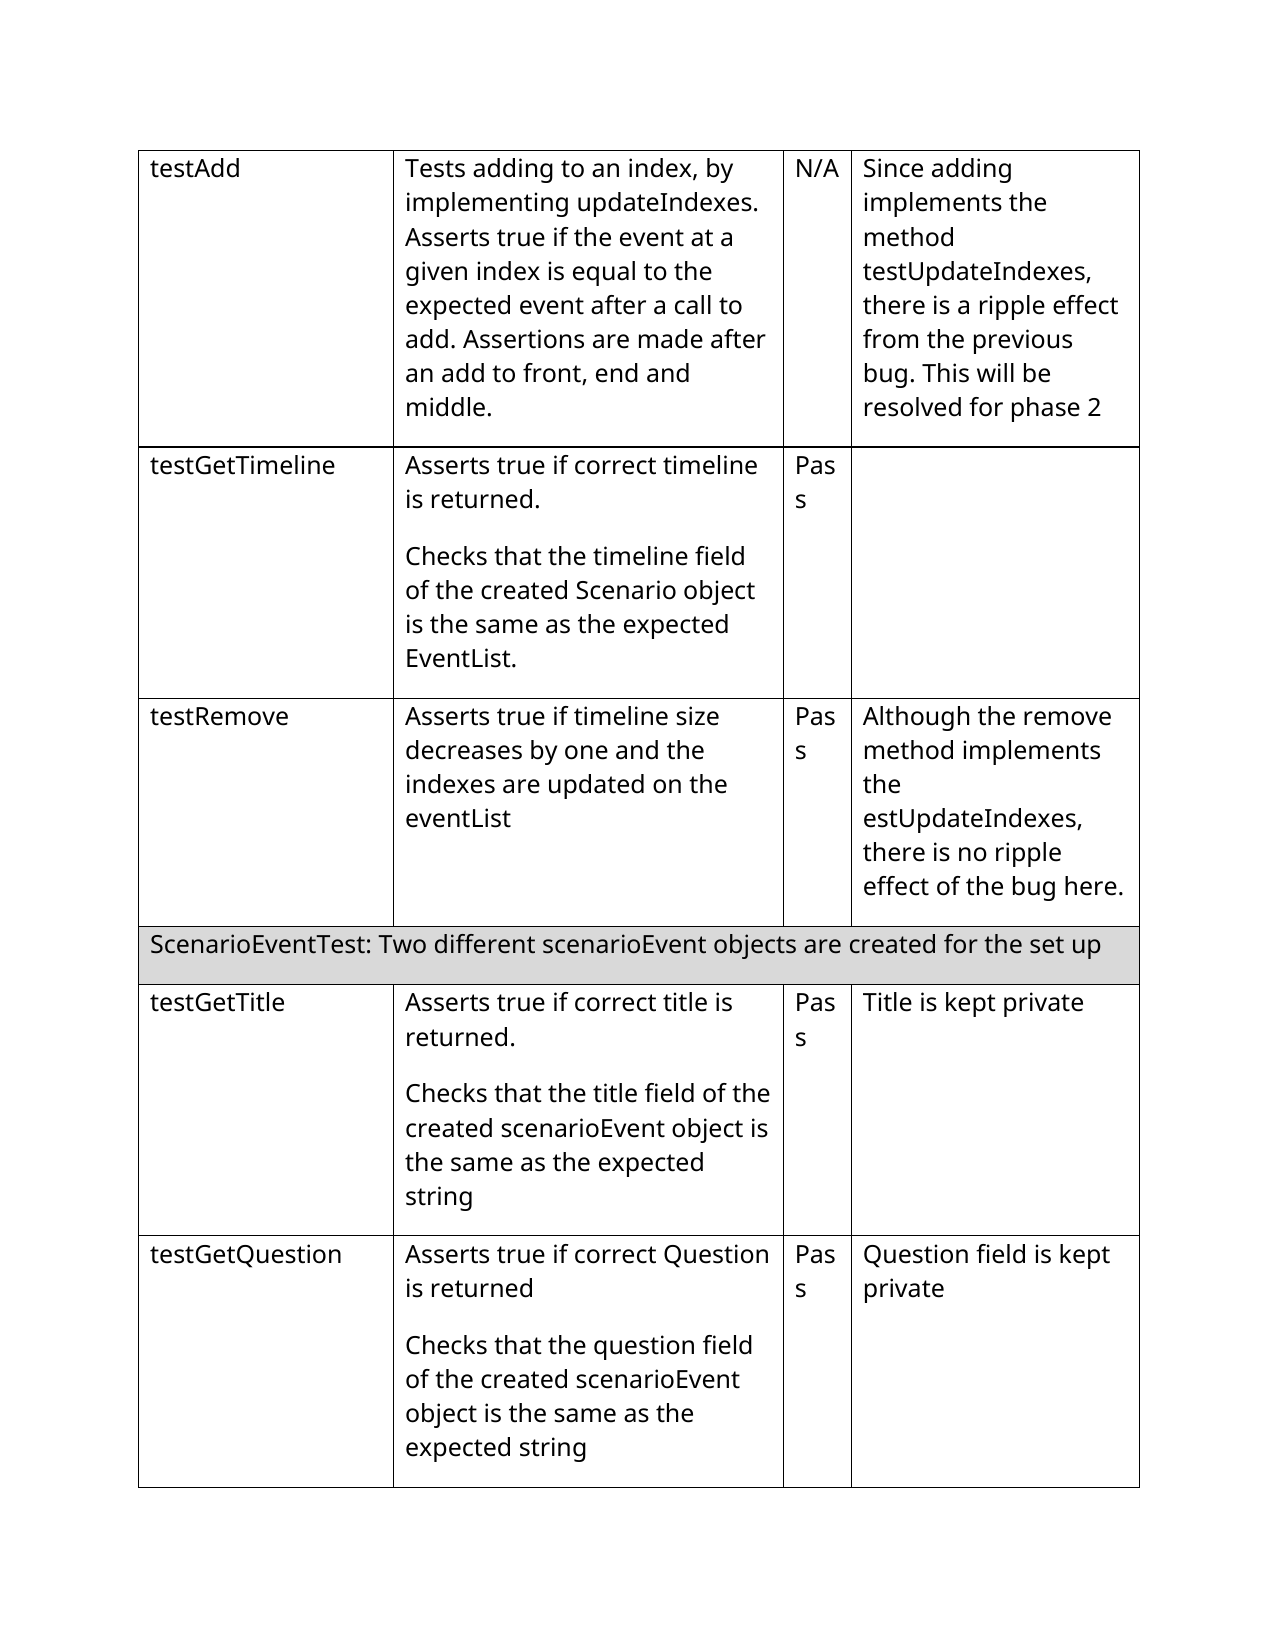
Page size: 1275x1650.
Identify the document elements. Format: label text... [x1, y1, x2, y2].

table_cell Pass [784, 985, 851, 1235]
table_cell testGetTitle [139, 985, 393, 1235]
table_cell Tests adding to an index, by implementing updateIndexes. Asserts true if the event at a given index is equal to the expected event after a call to add. Assertions are made after an add to front, end and middle. [394, 151, 783, 446]
table_cell Asserts true if timeline size decreases by one and the indexes are updated on the eventList [394, 699, 783, 926]
table_cell Pass [784, 699, 851, 926]
table_cell testRemove [139, 699, 393, 926]
table_cell Asserts true if correct timeline is returned. Checks that the timeline field of the created Scenario object is the same as the expected EventList. [394, 448, 783, 698]
table_cell testGetTimeline [139, 448, 393, 698]
table_cell Title is kept private [852, 985, 1139, 1235]
table_cell Although the remove method implements the estUpdateIndexes, there is no ripple effect of the bug here. [852, 699, 1139, 926]
table_cell Asserts true if correct Question is returned Checks that the question field of the created scenarioEvent object is the same as the expected string [394, 1236, 783, 1487]
table_cell Pass [784, 448, 851, 698]
table_cell Question field is kept private [852, 1236, 1139, 1487]
table_cell Asserts true if correct title is returned. Checks that the title field of the created scenarioEvent object is the same as the expected string [394, 985, 783, 1235]
table_cell N/A [784, 151, 851, 446]
table_cell testAdd [139, 151, 393, 446]
table_cell Since adding implements the method testUpdateIndexes, there is a ripple effect from the previous bug. This will be resolved for phase 2 [852, 151, 1139, 446]
table_cell [852, 448, 1139, 698]
table_cell ScenarioEventTest: Two different scenarioEvent objects are created for the set up [139, 927, 1139, 984]
table_cell Pass [784, 1236, 851, 1487]
table_cell testGetQuestion [139, 1236, 393, 1487]
